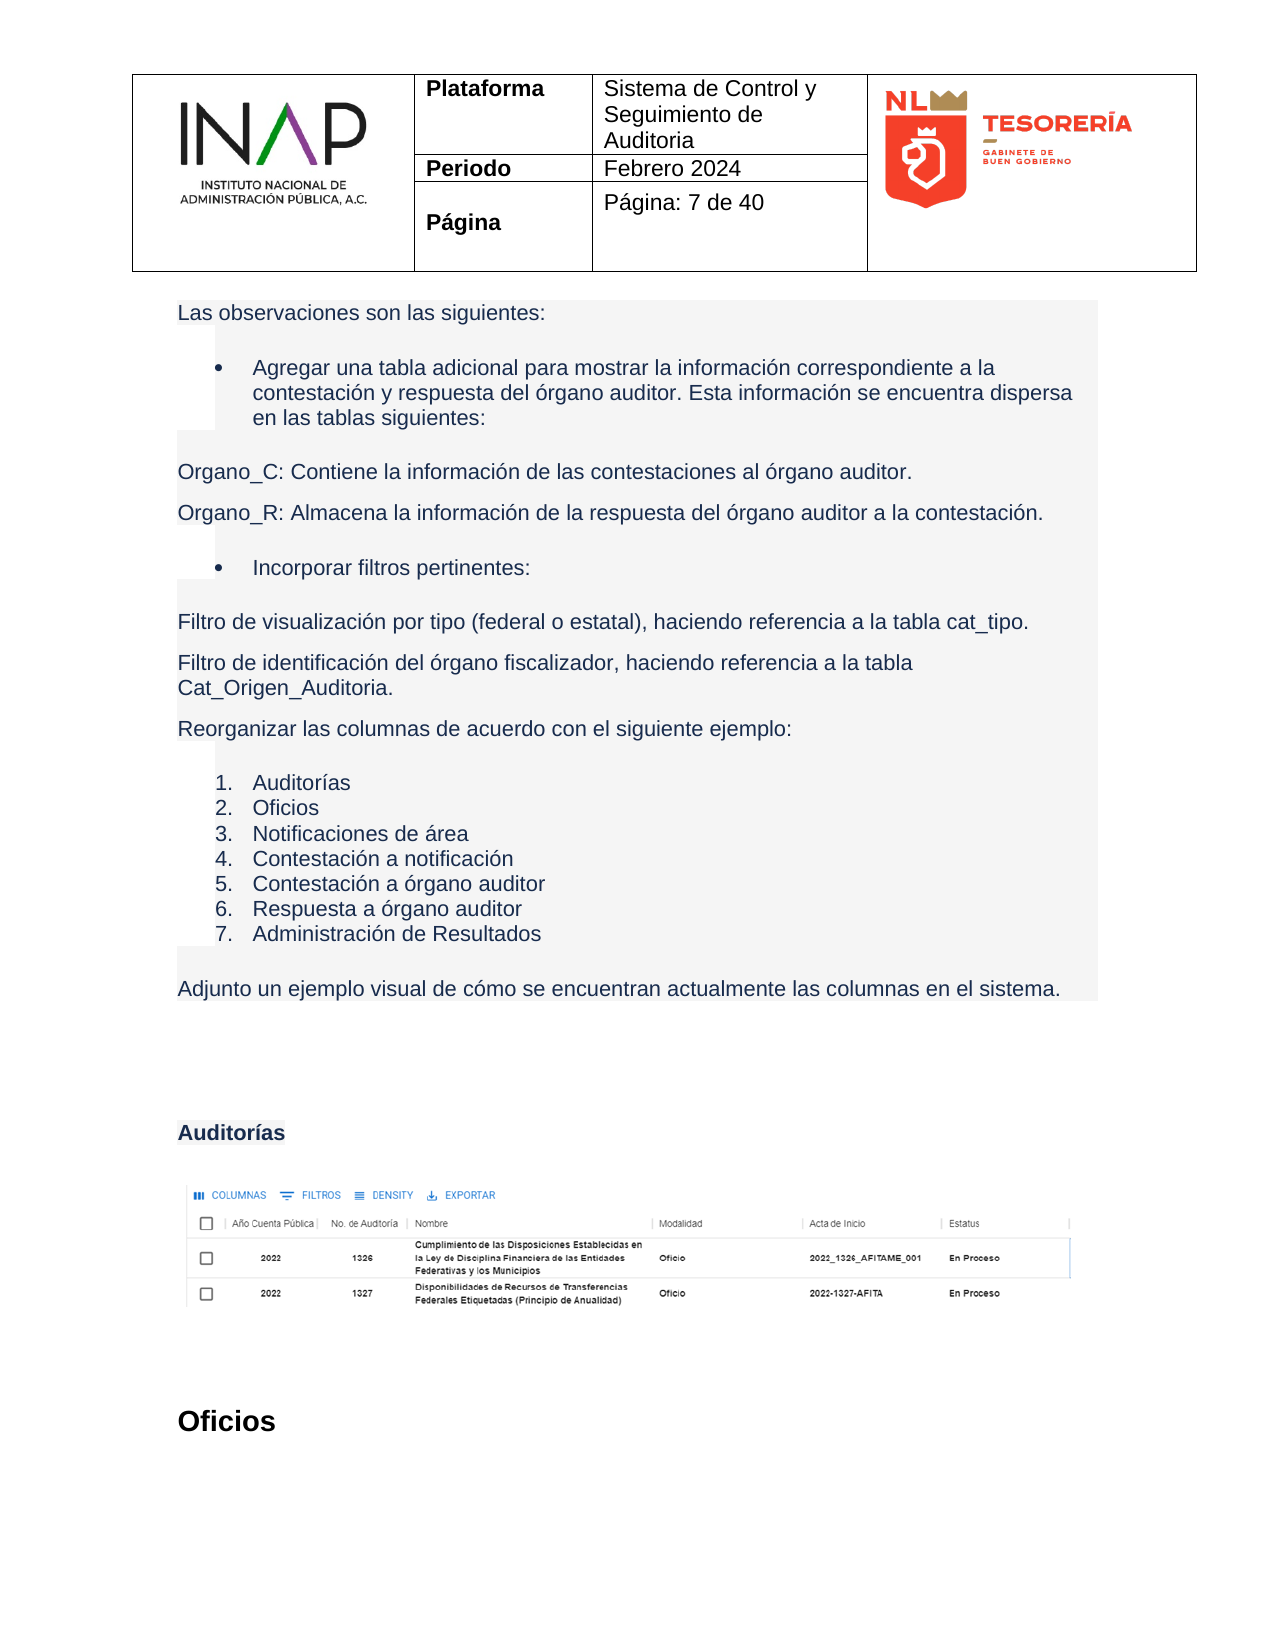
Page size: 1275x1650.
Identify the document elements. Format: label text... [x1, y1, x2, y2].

list Respuesta a órgano auditor [215, 896, 1098, 921]
text Las observaciones son las siguientes: [177, 300, 1098, 325]
picture [177, 1169, 1104, 1320]
list Contestación a órgano auditor [215, 871, 1098, 896]
text Adjunto un ejemplo visual de cómo se encuentran actualmente las columnas en el sistema. [177, 976, 1098, 1001]
list Contestación a notificación [215, 846, 1098, 871]
list Auditorías [215, 770, 1098, 795]
text Filtro de visualización por tipo (federal o estatal), haciendo referencia a la tabla cat_tipo. [177, 609, 1098, 634]
text Organo_R: Almacena la información de la respuesta del órgano auditor a la contestación. [177, 500, 1098, 525]
list Oficios [215, 795, 1098, 820]
list Agregar una tabla adicional para mostrar la información correspondiente a la contestación y respuesta del órgano auditor. Esta información se encuentra dispersa en las tablas siguientes: [215, 354, 1098, 430]
text Filtro de identificación del órgano fiscalizador, haciendo referencia a la tabla Cat_Origen_Auditoria. [177, 649, 1098, 700]
list Notificaciones de área [215, 820, 1098, 846]
list Incorporar filtros pertinentes: [215, 554, 1098, 579]
picture [878, 89, 1135, 208]
text Auditorías [177, 1119, 1098, 1145]
text Oficios [177, 1404, 1098, 1437]
list Administración de Resultados [215, 921, 1098, 946]
text Organo_C: Contiene la información de las contestaciones al órgano auditor. [177, 459, 1098, 484]
picture [143, 86, 400, 221]
text Reorganizar las columnas de acuerdo con el siguiente ejemplo: [177, 716, 1098, 741]
